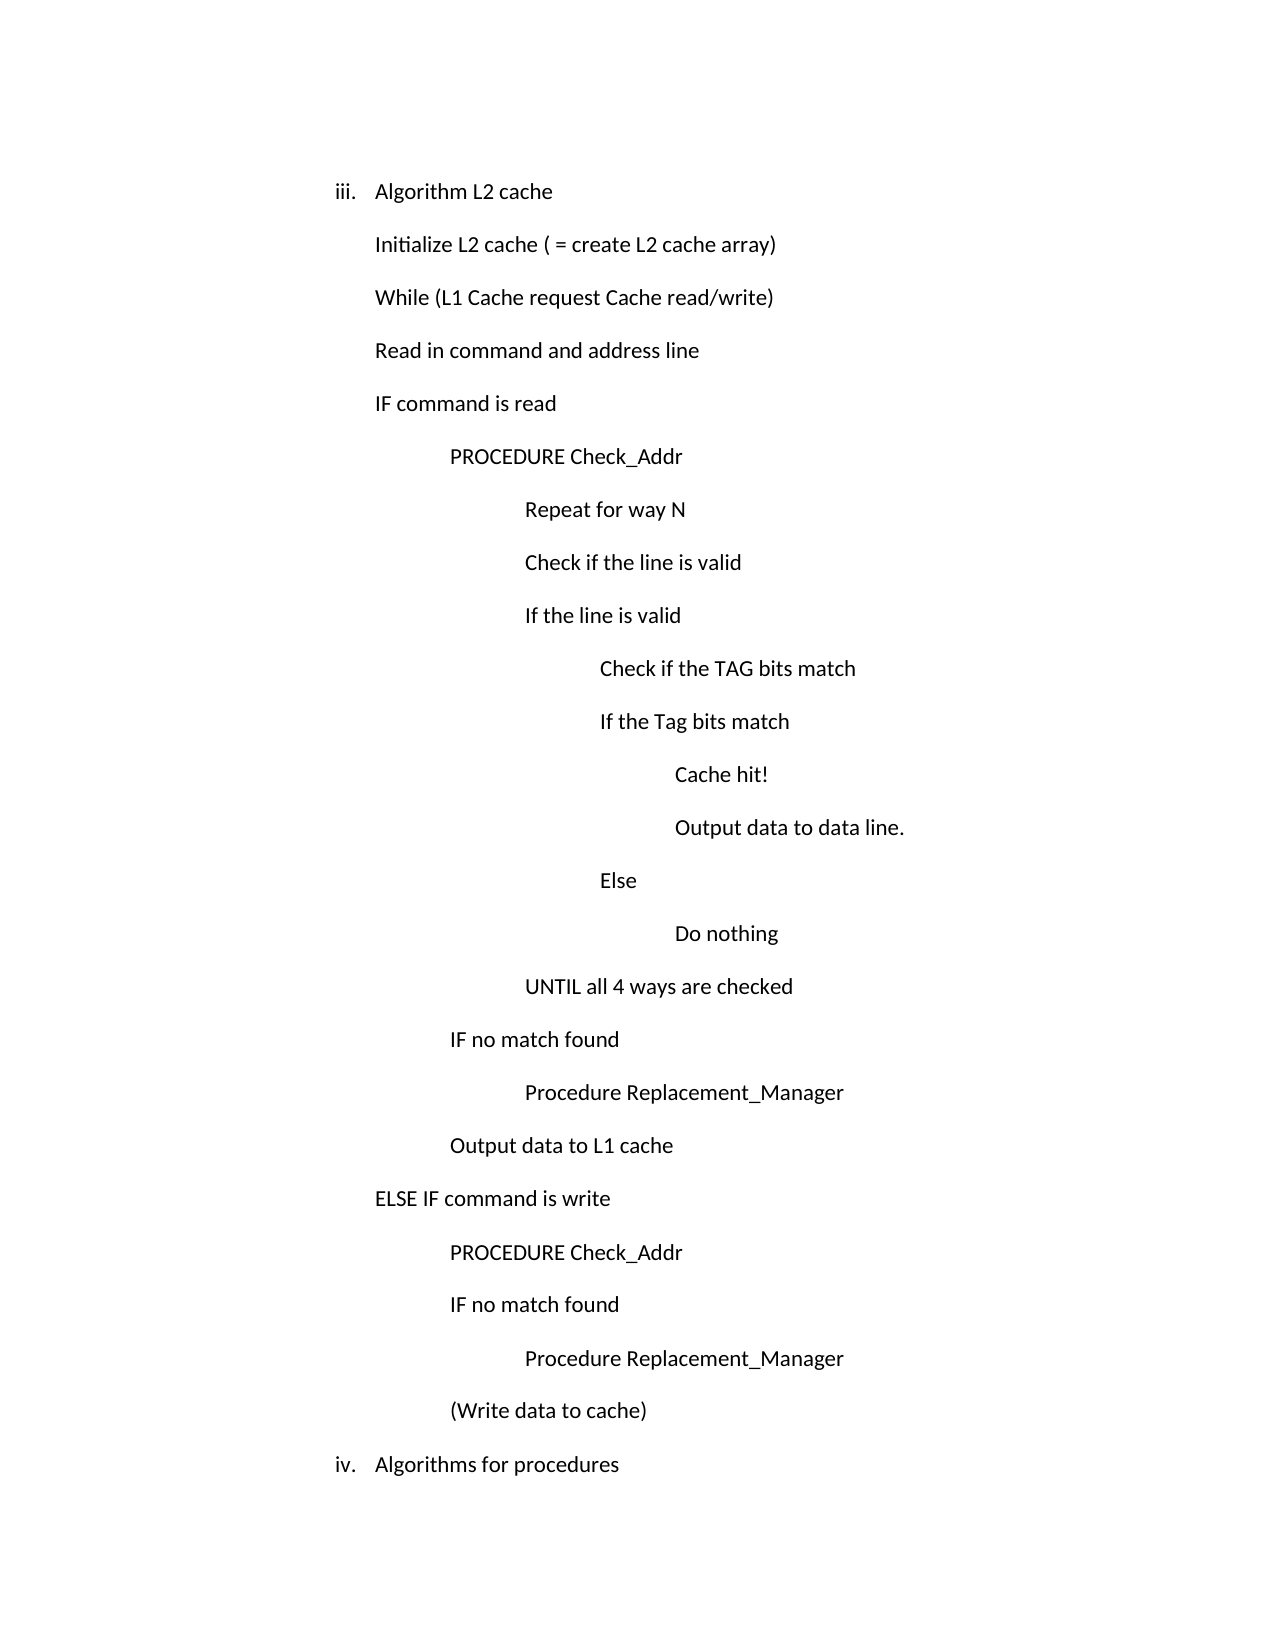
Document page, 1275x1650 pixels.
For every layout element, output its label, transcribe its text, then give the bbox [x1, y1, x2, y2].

text ELSE IF command is write [375, 1184, 1125, 1213]
text Else [525, 866, 1125, 894]
text Check if the line is valid [525, 548, 1125, 576]
text Check if the TAG bits match [525, 654, 1125, 682]
text Cache hit! [600, 760, 1125, 788]
list Algorithm L2 cache [356, 177, 1125, 205]
text Repeat for way N [450, 495, 1125, 523]
text If the Tag bits match [525, 707, 1125, 735]
text IF no match found [450, 1026, 1125, 1053]
text IF command is read [375, 389, 1125, 417]
text Output data to L1 cache [450, 1132, 1125, 1159]
list Algorithms for procedures [356, 1450, 1125, 1478]
text Read in command and address line [375, 336, 1125, 364]
text PROCEDURE Check_Addr [375, 442, 1125, 470]
text Do nothing [525, 919, 1125, 947]
text Procedure Replacement_Manager [450, 1078, 1125, 1107]
text While (L1 Cache request Cache read/write) [375, 283, 1125, 311]
text PROCEDURE Check_Addr [375, 1238, 1125, 1266]
text (Write data to cache) [375, 1397, 1125, 1425]
text UNTIL all 4 ways are checked [450, 972, 1125, 1001]
text Initialize L2 cache ( = create L2 cache array) [375, 230, 1125, 258]
text Output data to data line. [600, 813, 1125, 841]
text Procedure Replacement_Manager [450, 1344, 1125, 1372]
text If the line is valid [525, 601, 1125, 629]
text IF no match found [375, 1291, 1125, 1319]
